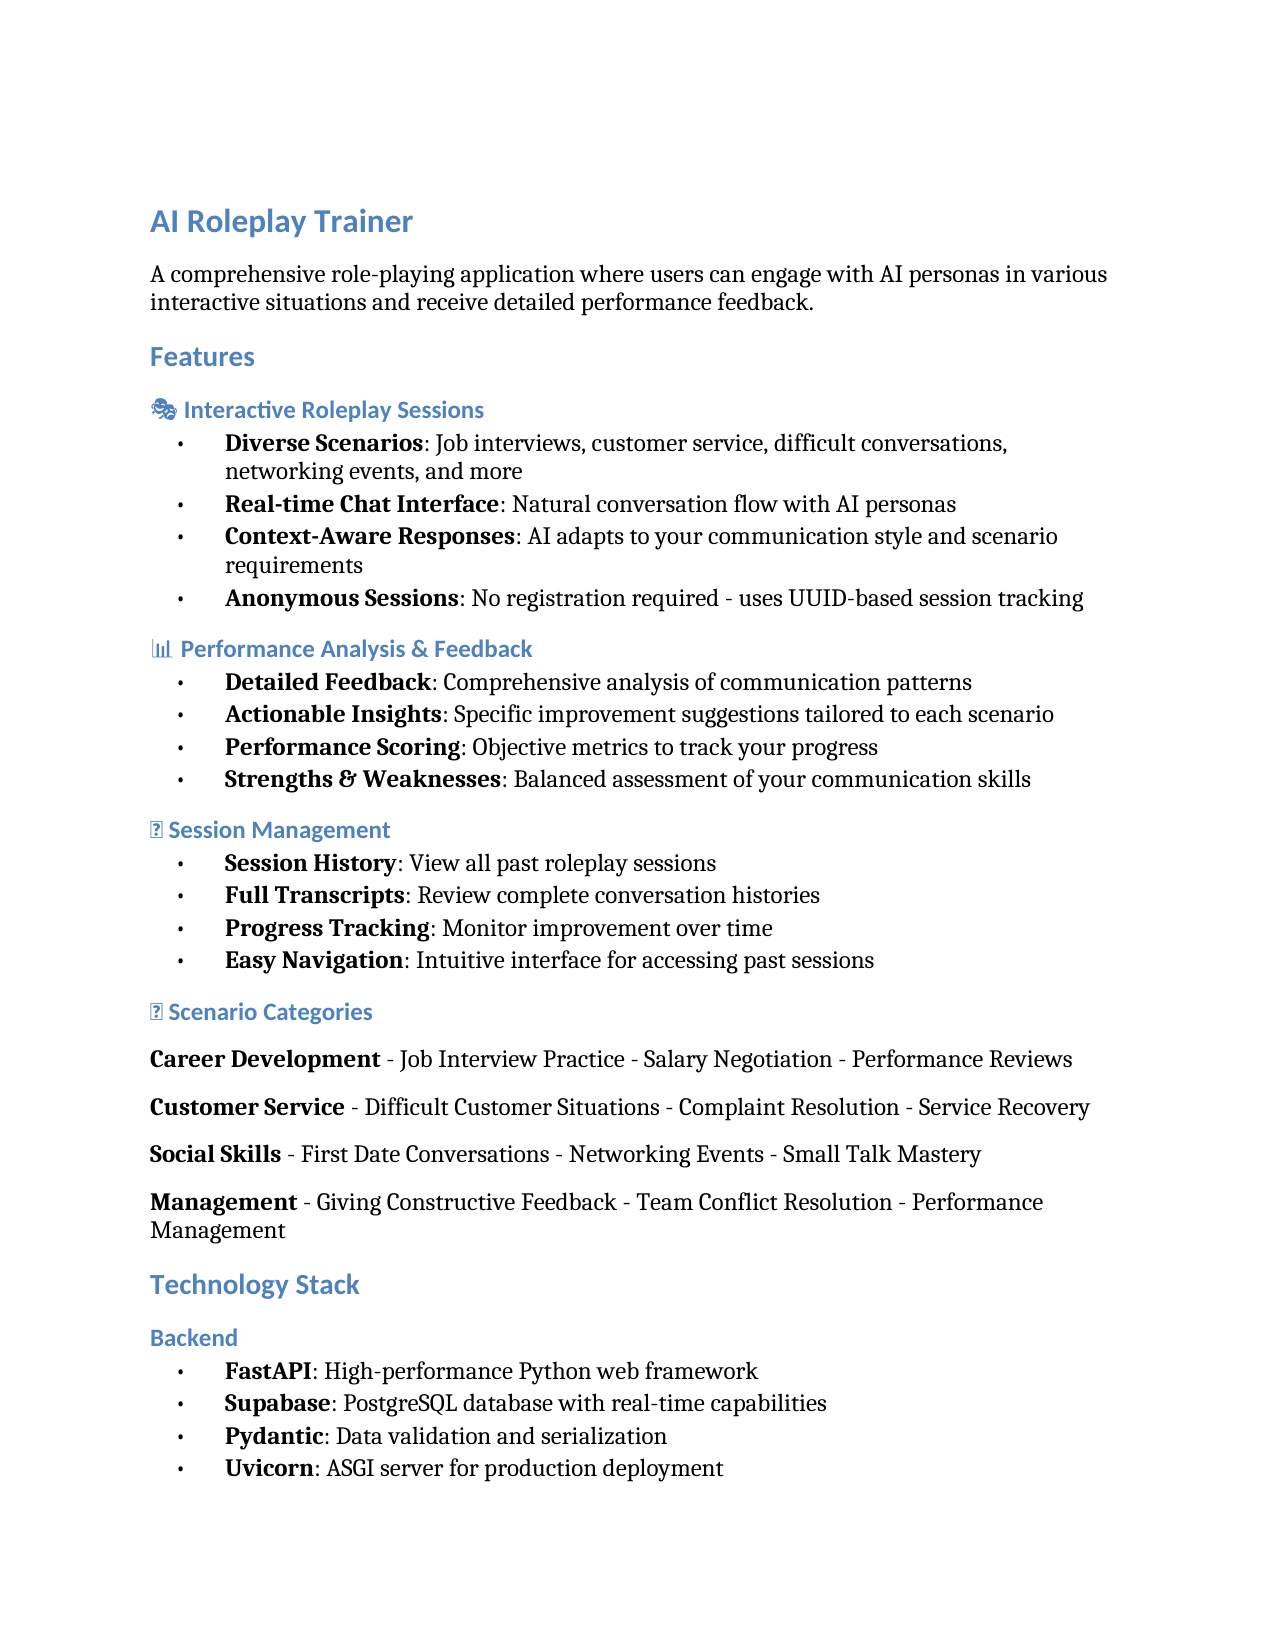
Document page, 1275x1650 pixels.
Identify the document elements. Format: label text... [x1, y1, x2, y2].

subtitle Technology Stack [150, 1266, 1125, 1302]
list Performance Scoring: Objective metrics to track your progress [175, 732, 1125, 761]
text Management - Giving Constructive Feedback - Team Conflict Resolution - Performance Management [150, 1188, 1125, 1245]
list Actionable Insights: Specific improvement suggestions tailored to each scenario [175, 700, 1125, 729]
list Context-Aware Responses: AI adapts to your communication style and scenario requirements [175, 522, 1125, 580]
text A comprehensive role-playing application where users can engage with AI personas in various interactive situations and receive detailed performance feedback. [150, 259, 1125, 317]
text Customer Service - Difficult Customer Situations - Complaint Resolution - Service Recovery [150, 1093, 1125, 1121]
subtitle 📊 Performance Analysis & Feedback [150, 633, 1125, 664]
subtitle 🎯 Scenario Categories [150, 996, 1125, 1026]
list Uvicorn: ASGI server for production deployment [175, 1454, 1125, 1483]
list Progress Tracking: Monitor improvement over time [175, 914, 1125, 942]
list FastAPI: High-performance Python web framework [175, 1357, 1125, 1385]
list Pydantic: Data validation and serialization [175, 1422, 1125, 1450]
list Session History: View all past roleplay sessions [175, 849, 1125, 877]
list Full Transcripts: Review complete conversation histories [175, 881, 1125, 910]
list Real-time Chat Interface: Natural conversation flow with AI personas [175, 490, 1125, 518]
list Anonymous Sessions: No registration required - uses UUID-based session tracking [175, 583, 1125, 612]
subtitle Backend [150, 1322, 1125, 1353]
list Diverse Scenarios: Job interviews, customer service, difficult conversations, networking events, and more [175, 428, 1125, 486]
subtitle Features [150, 338, 1125, 373]
text Career Development - Job Interview Practice - Salary Negotiation - Performance Reviews [150, 1045, 1125, 1074]
list Detailed Feedback: Comprehensive analysis of communication patterns [175, 667, 1125, 696]
subtitle 📱 Session Management [150, 814, 1125, 845]
text Social Skills - First Date Conversations - Networking Events - Small Talk Mastery [150, 1140, 1125, 1169]
list Easy Navigation: Intuitive interface for accessing past sessions [175, 946, 1125, 975]
subtitle 🎭 Interactive Roleplay Sessions [150, 394, 1125, 425]
list Supabase: PostgreSQL database with real-time capabilities [175, 1389, 1125, 1418]
subtitle AI Roleplay Trainer [150, 200, 1125, 241]
list Strengths & Weaknesses: Balanced assessment of your communication skills [175, 765, 1125, 794]
